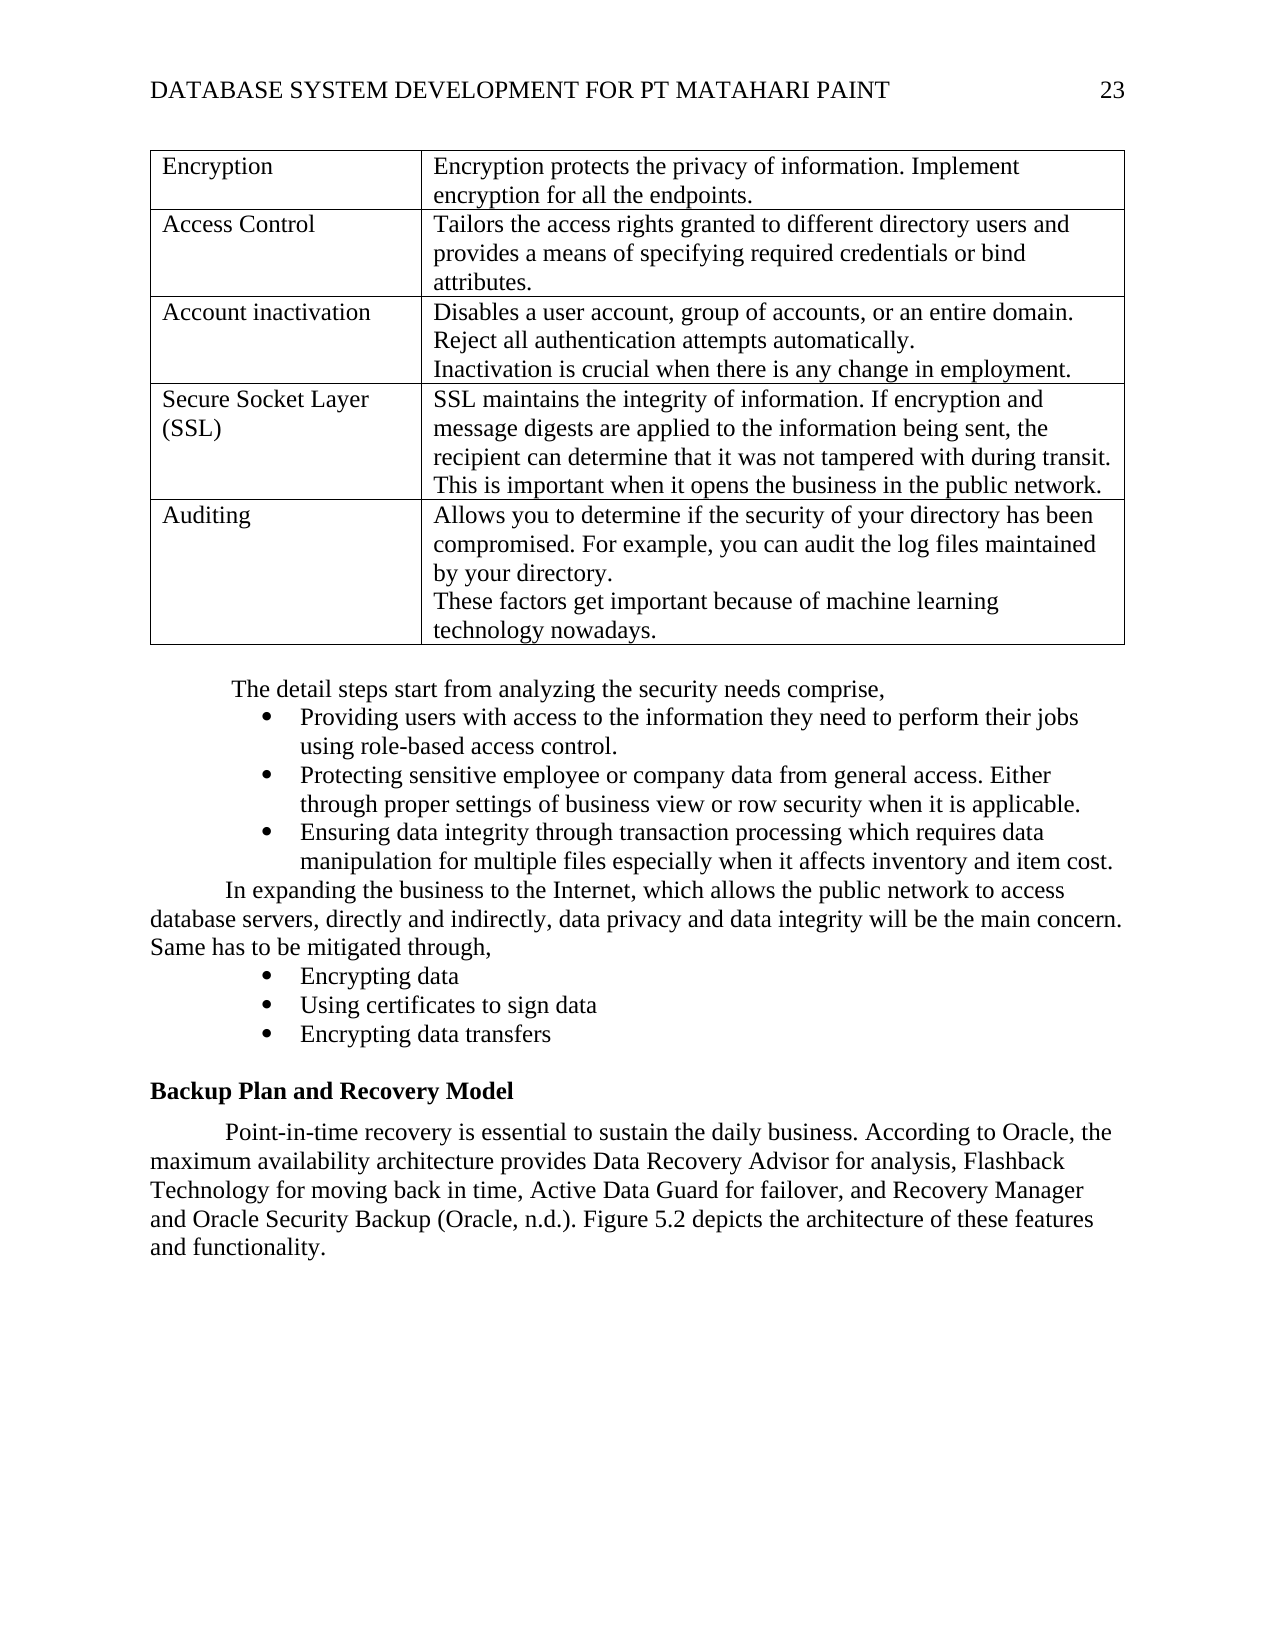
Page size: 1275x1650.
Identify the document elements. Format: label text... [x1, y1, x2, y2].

list Encrypting data transfers [262, 1019, 1125, 1047]
table_cell Auditing [151, 500, 421, 644]
table_cell Disables a user account, group of accounts, or an entire domain. Reject all authentication attempts automatically. Inactivation is crucial when there is any change in employment. [422, 297, 1124, 383]
table_cell Access Control [151, 210, 421, 296]
table_cell Tailors the access rights granted to different directory users and provides a means of specifying required credentials or bind attributes. [422, 210, 1124, 296]
subtitle Backup Plan and Recovery Model [150, 1076, 1125, 1105]
table_cell Account inactivation [151, 297, 421, 383]
list Ensuring data integrity through transaction processing which requires data manipulation for multiple files especially when it affects inventory and item cost. [262, 817, 1125, 875]
text The detail steps start from analyzing the security needs comprise, [150, 674, 1125, 702]
list Encrypting data [262, 961, 1125, 990]
table_cell Allows you to determine if the security of your directory has been compromised. For example, you can audit the log files maintained by your directory. These factors get important because of machine learning technology nowadays. [422, 500, 1124, 644]
text Point-in-time recovery is essential to sustain the daily business. According to Oracle, the maximum availability architecture provides Data Recovery Advisor for analysis, Flashback Technology for moving back in time, Active Data Guard for failover, and Recovery Manager and Oracle Security Backup (Oracle, n.d.). Figure 5.2 depicts the architecture of these features and functionality. [150, 1117, 1125, 1261]
table_cell Encryption [151, 151, 421, 208]
text In expanding the business to the Internet, which allows the public network to access database servers, directly and indirectly, data privacy and data integrity will be the main concern. Same has to be mitigated through, [150, 875, 1125, 961]
list Providing users with access to the information they need to perform their jobs using role-based access control. [262, 702, 1125, 760]
table_cell Secure Socket Layer (SSL) [151, 384, 421, 499]
list Protecting sensitive employee or company data from general access. Either through proper settings of business view or row security when it is applicable. [262, 760, 1125, 817]
table_cell Encryption protects the privacy of information. Implement encryption for all the endpoints. [422, 151, 1124, 208]
table_cell SSL maintains the integrity of information. If encryption and message digests are applied to the information being sent, the recipient can determine that it was not tampered with during transit. This is important when it opens the business in the public network. [422, 384, 1124, 499]
list Using certificates to sign data [262, 990, 1125, 1019]
